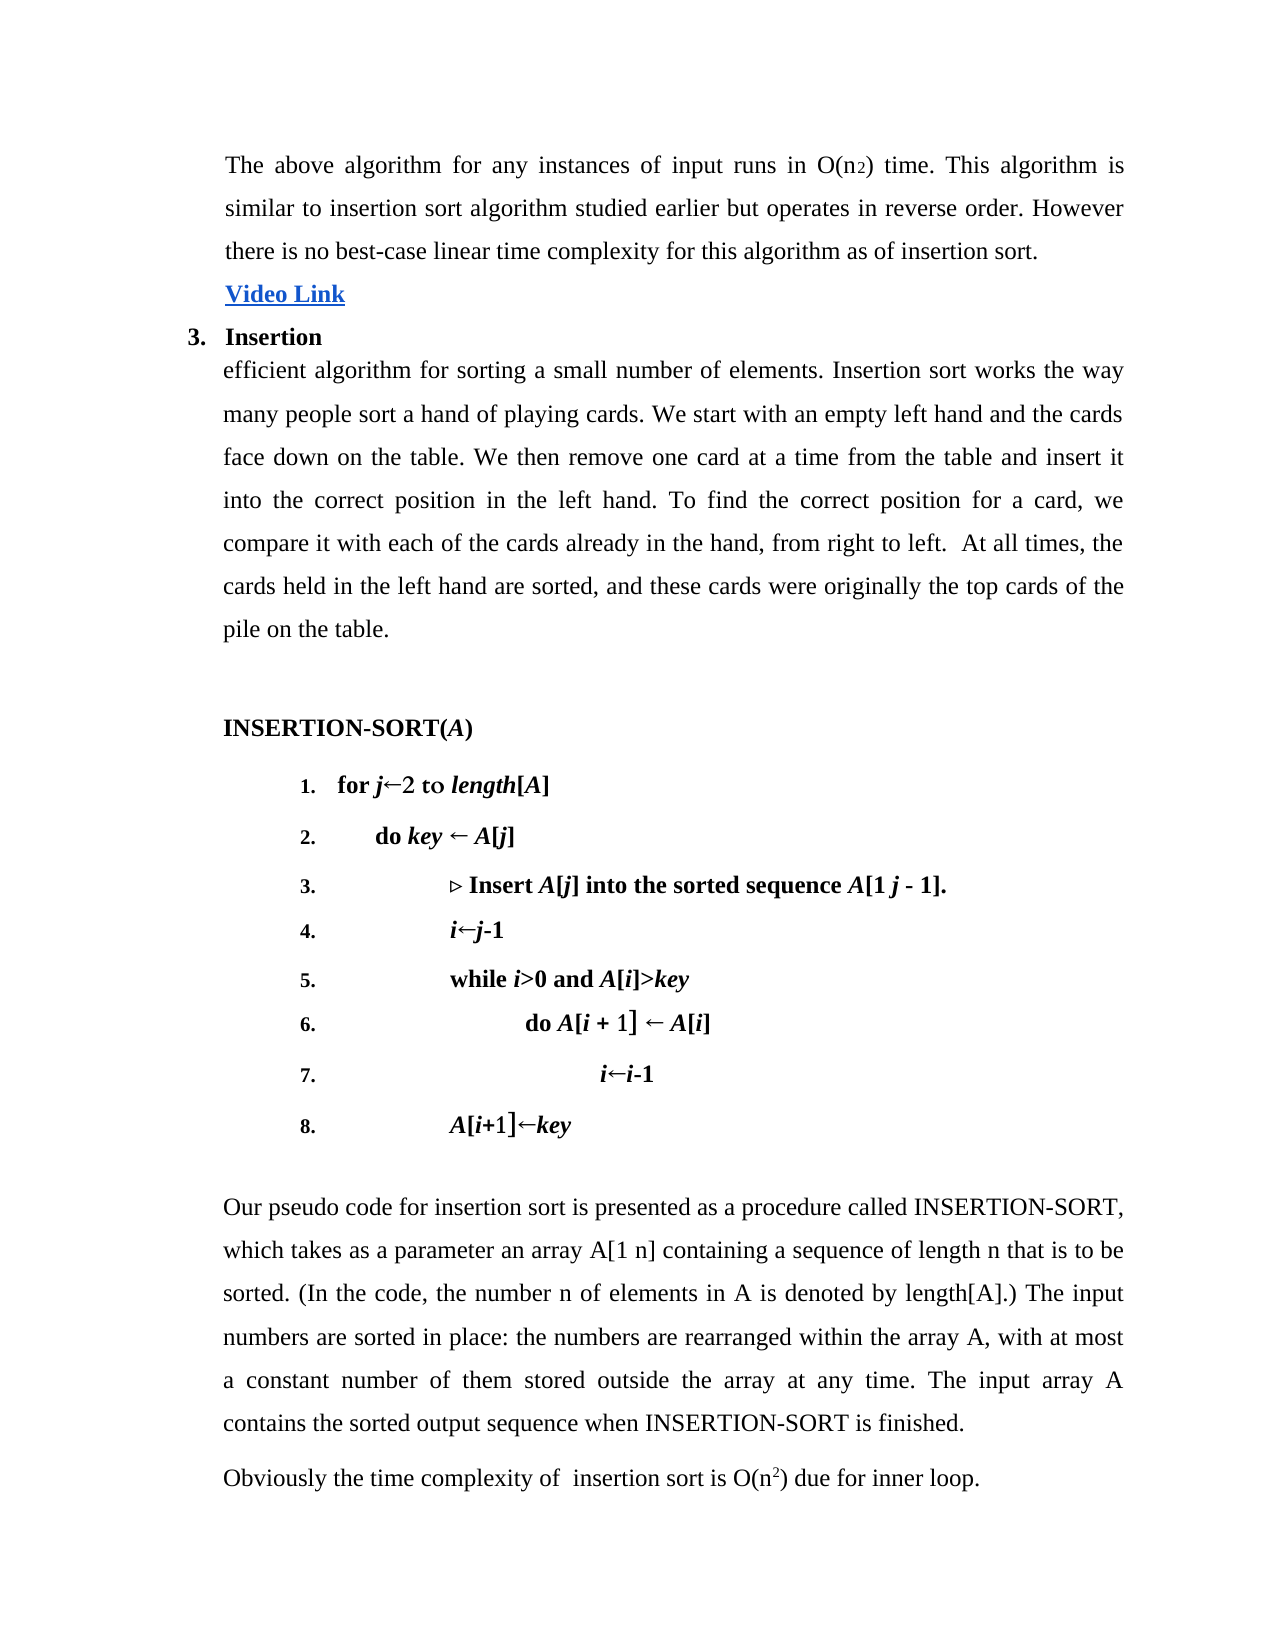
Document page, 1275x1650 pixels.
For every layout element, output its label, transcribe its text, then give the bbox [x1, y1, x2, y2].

text Obviously the time complexity of insertion sort is O(n2) due for inner loop. [223, 1463, 1125, 1492]
list i←j-1 [300, 913, 1125, 947]
list i←i-1 [300, 1058, 1125, 1092]
list Insertion [187, 322, 1125, 351]
text Video Link [225, 279, 1125, 308]
text efficient algorithm for sorting a small number of elements. Insertion sort works the way many people sort a hand of playing cards. We start with an empty left hand and the cards face down on the table. We then remove one card at a time from the table and insert it into the correct position in the left hand. To find the correct position for a card, we compare it with each of the cards already in the hand, from right to left. At all times, the cards held in the left hand are sorted, and these cards were originally the top cards of the pile on the table. [223, 356, 1125, 643]
list A[i+1]←key [300, 1108, 1125, 1142]
text INSERTION-SORT(A) [223, 713, 1125, 742]
list while i>0 and A[i]>key [300, 964, 1125, 993]
list do A[i + 1] ← A[i] [300, 1007, 1125, 1041]
list ▹ Insert A[j] into the sorted sequence A[1 j - 1]. [300, 870, 1125, 899]
text The above algorithm for any instances of input runs in O(n2) time. This algorithm is similar to insertion sort algorithm studied earlier but operates in reverse order. However there is no best-case linear time complexity for this algorithm as of insertion sort. [225, 150, 1125, 265]
text Our pseudo code for insertion sort is presented as a procedure called INSERTION-SORT, which takes as a parameter an array A[1 n] containing a sequence of length n that is to be sorted. (In the code, the number n of elements in A is denoted by length[A].) The input numbers are sorted in place: the numbers are rearranged within the array A, with at most a constant number of them stored outside the array at any time. The input array A contains the sorted output sequence when INSERTION-SORT is finished. [223, 1192, 1125, 1437]
list for j←2 to length[A] [300, 769, 1125, 802]
list do key ← A[j] [300, 819, 1125, 853]
